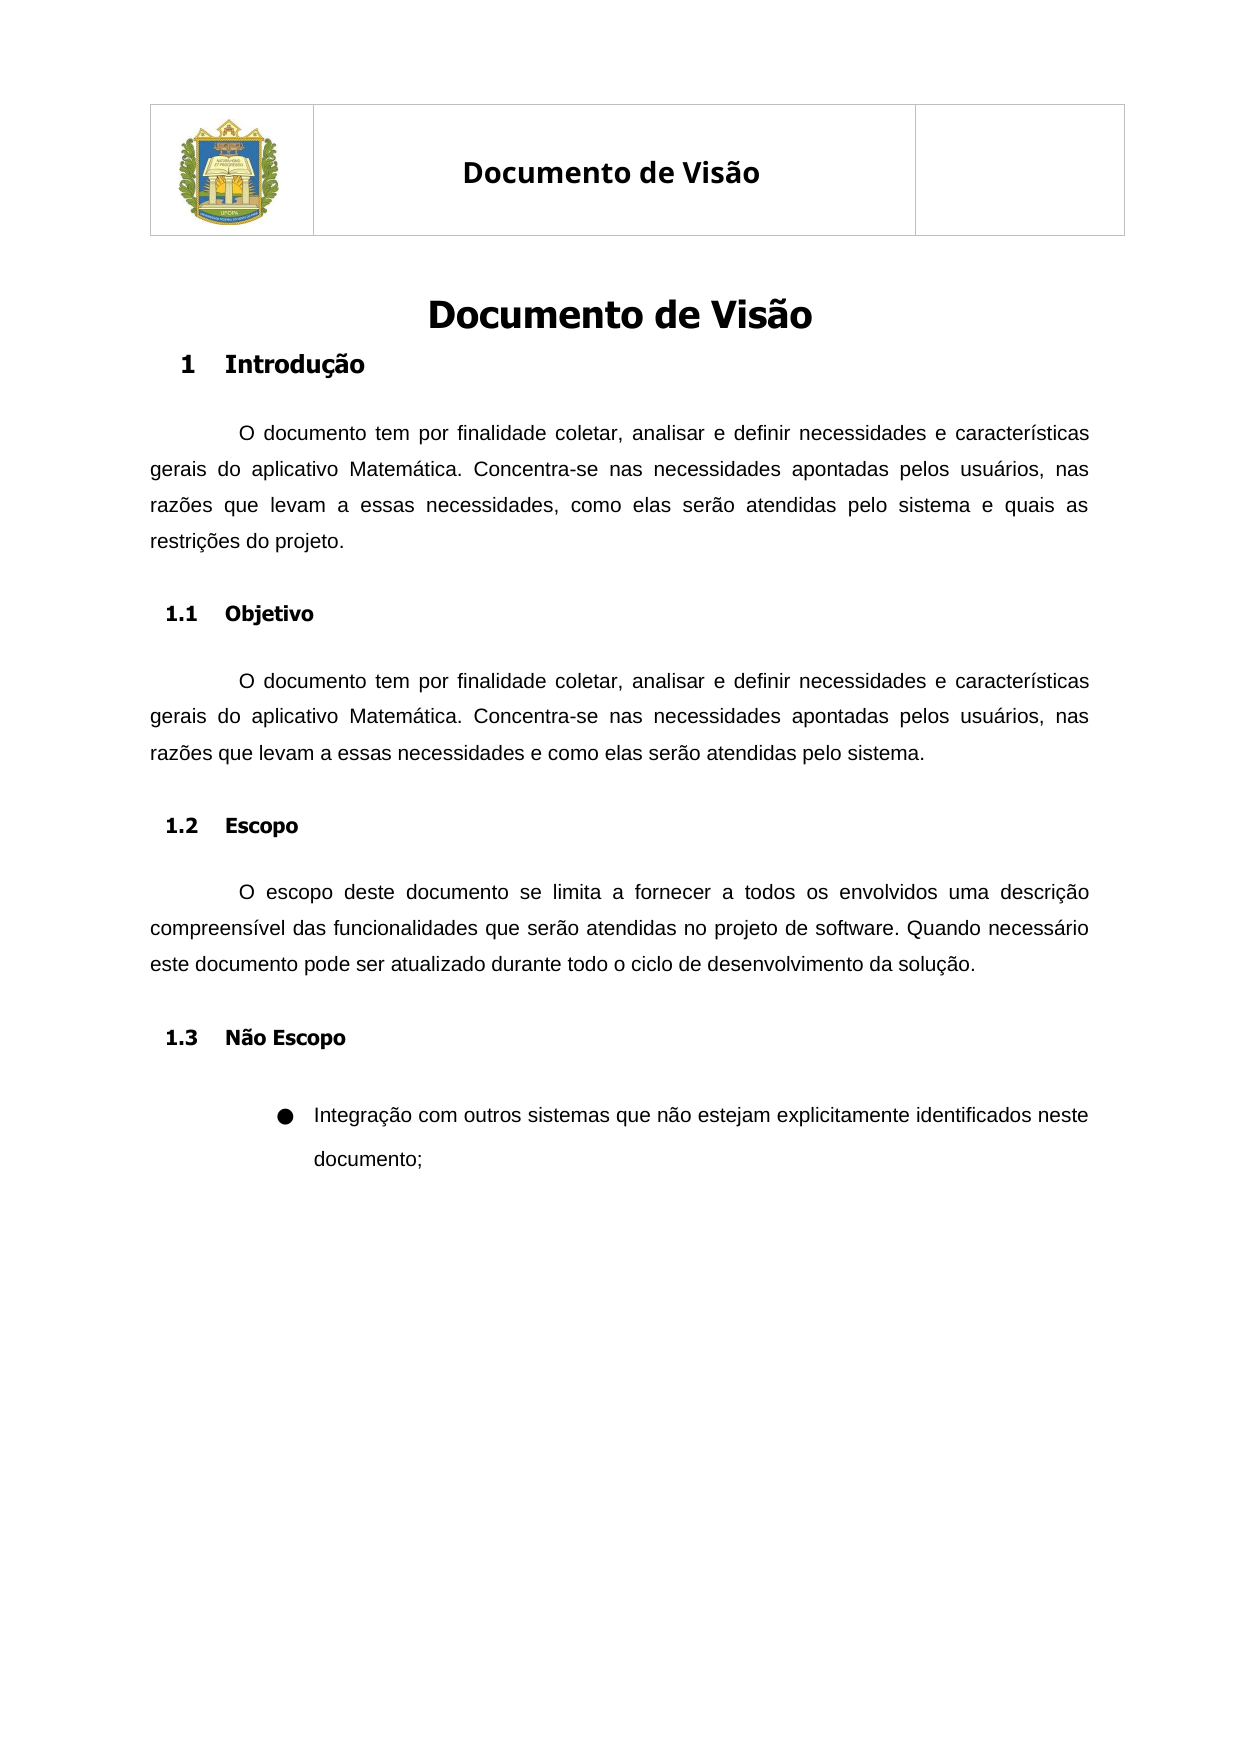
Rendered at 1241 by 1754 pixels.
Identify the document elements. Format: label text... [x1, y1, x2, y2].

picture [178, 119, 279, 225]
subtitle Não Escopo [165, 1024, 1090, 1050]
text O documento tem por finalidade coletar, analisar e definir necessidades e características gerais do aplicativo Matemática. Concentra-se nas necessidades apontadas pelos usuários, nas razões que levam a essas necessidades e como elas serão atendidas pelo sistema. [150, 668, 1090, 764]
subtitle Escopo [165, 813, 1090, 838]
subtitle Introdução [180, 348, 1090, 378]
subtitle Objetivo [165, 601, 1090, 626]
title Documento de Visão [150, 291, 1090, 336]
list Integração com outros sistemas que não estejam explicitamente identificados neste documento; [276, 1092, 1090, 1171]
text O escopo deste documento se limita a fornecer a todos os envolvidos uma descrição compreensível das funcionalidades que serão atendidas no projeto de software. Quando necessário este documento pode ser atualizado durante todo o ciclo de desenvolvimento da solução. [150, 880, 1090, 976]
text O documento tem por finalidade coletar, analisar e definir necessidades e características gerais do aplicativo Matemática. Concentra-se nas necessidades apontadas pelos usuários, nas razões que levam a essas necessidades, como elas serão atendidas pelo sistema e quais as restrições do projeto. [150, 421, 1090, 552]
